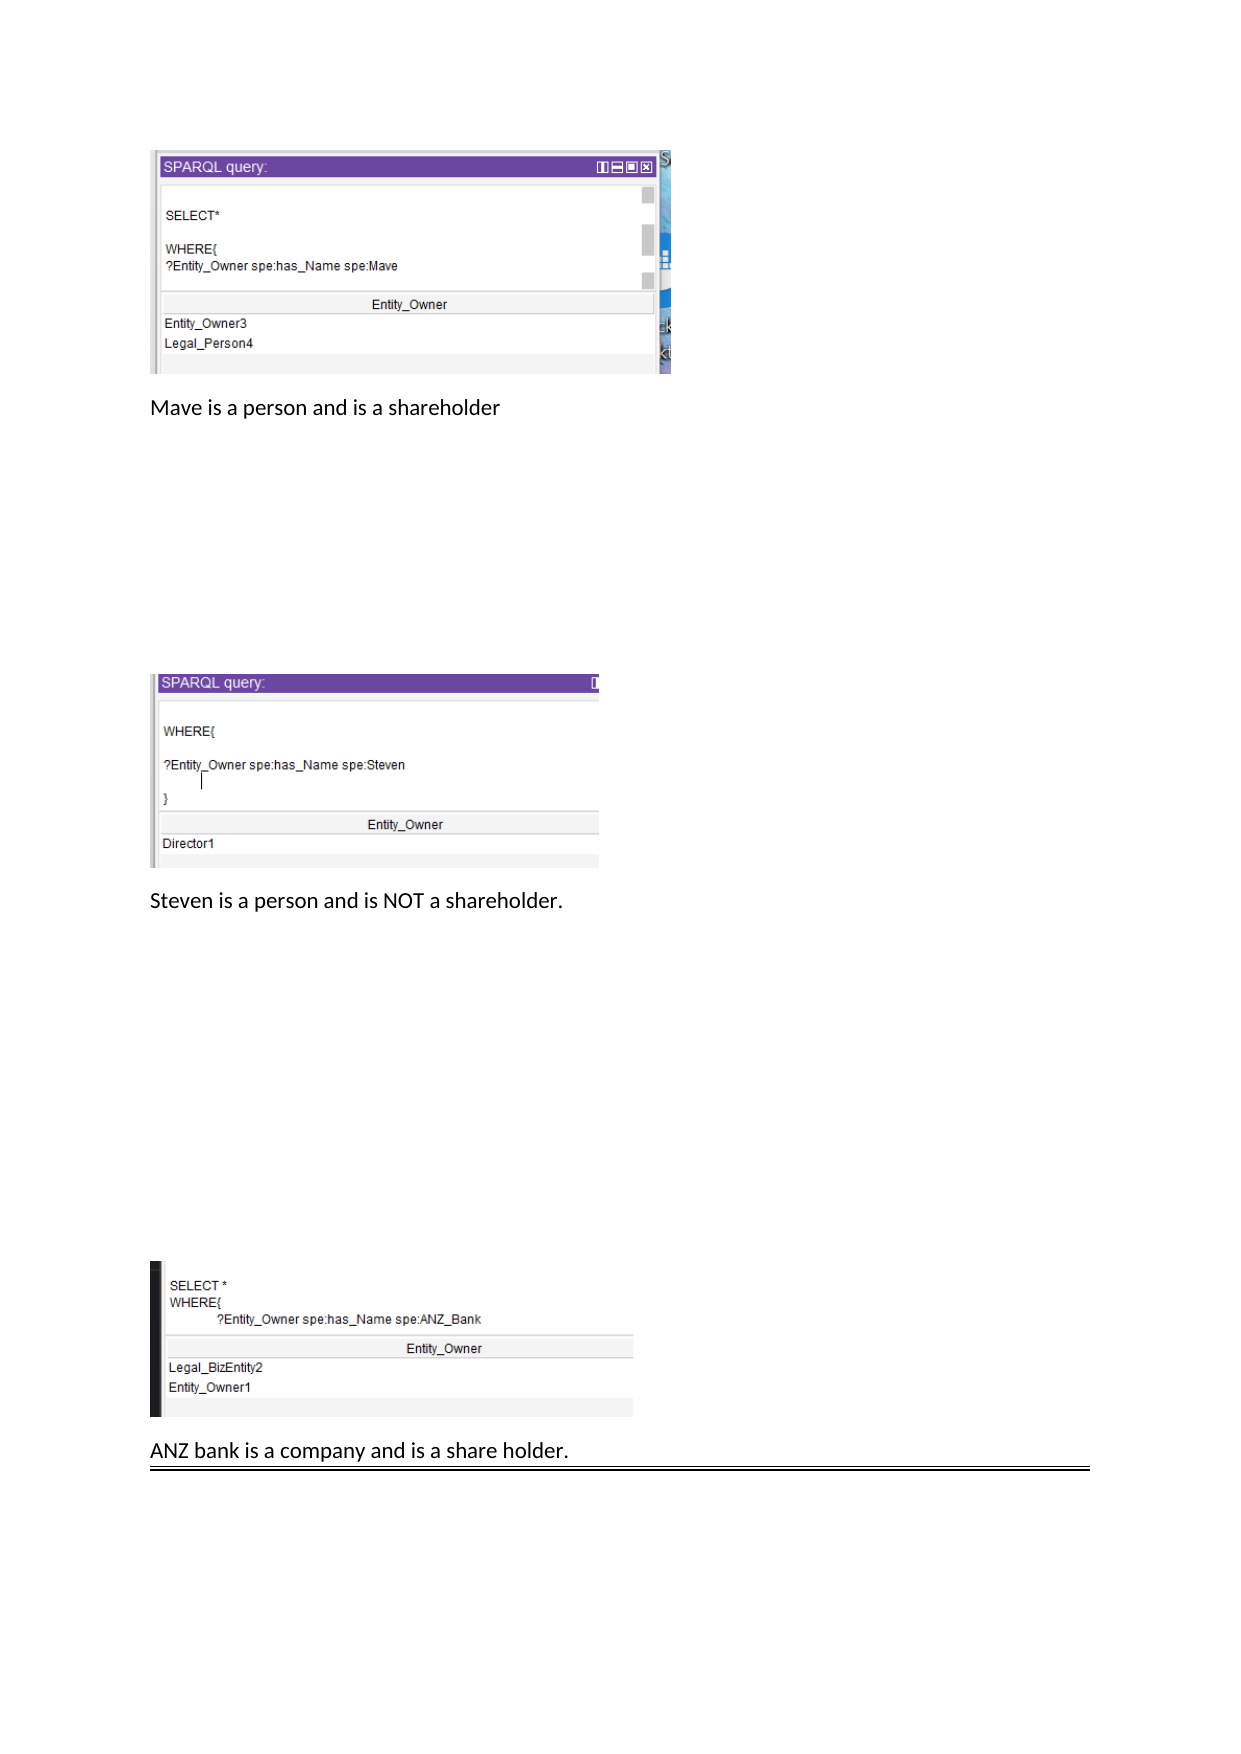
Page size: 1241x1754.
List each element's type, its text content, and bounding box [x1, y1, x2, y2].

picture [150, 1261, 634, 1417]
text Steven is a person and is NOT a shareholder. [150, 887, 1090, 915]
picture [150, 674, 599, 868]
text ANZ bank is a company and is a share holder. [150, 1436, 1090, 1466]
picture [150, 150, 671, 374]
text Mave is a person and is a shareholder [150, 393, 1090, 421]
